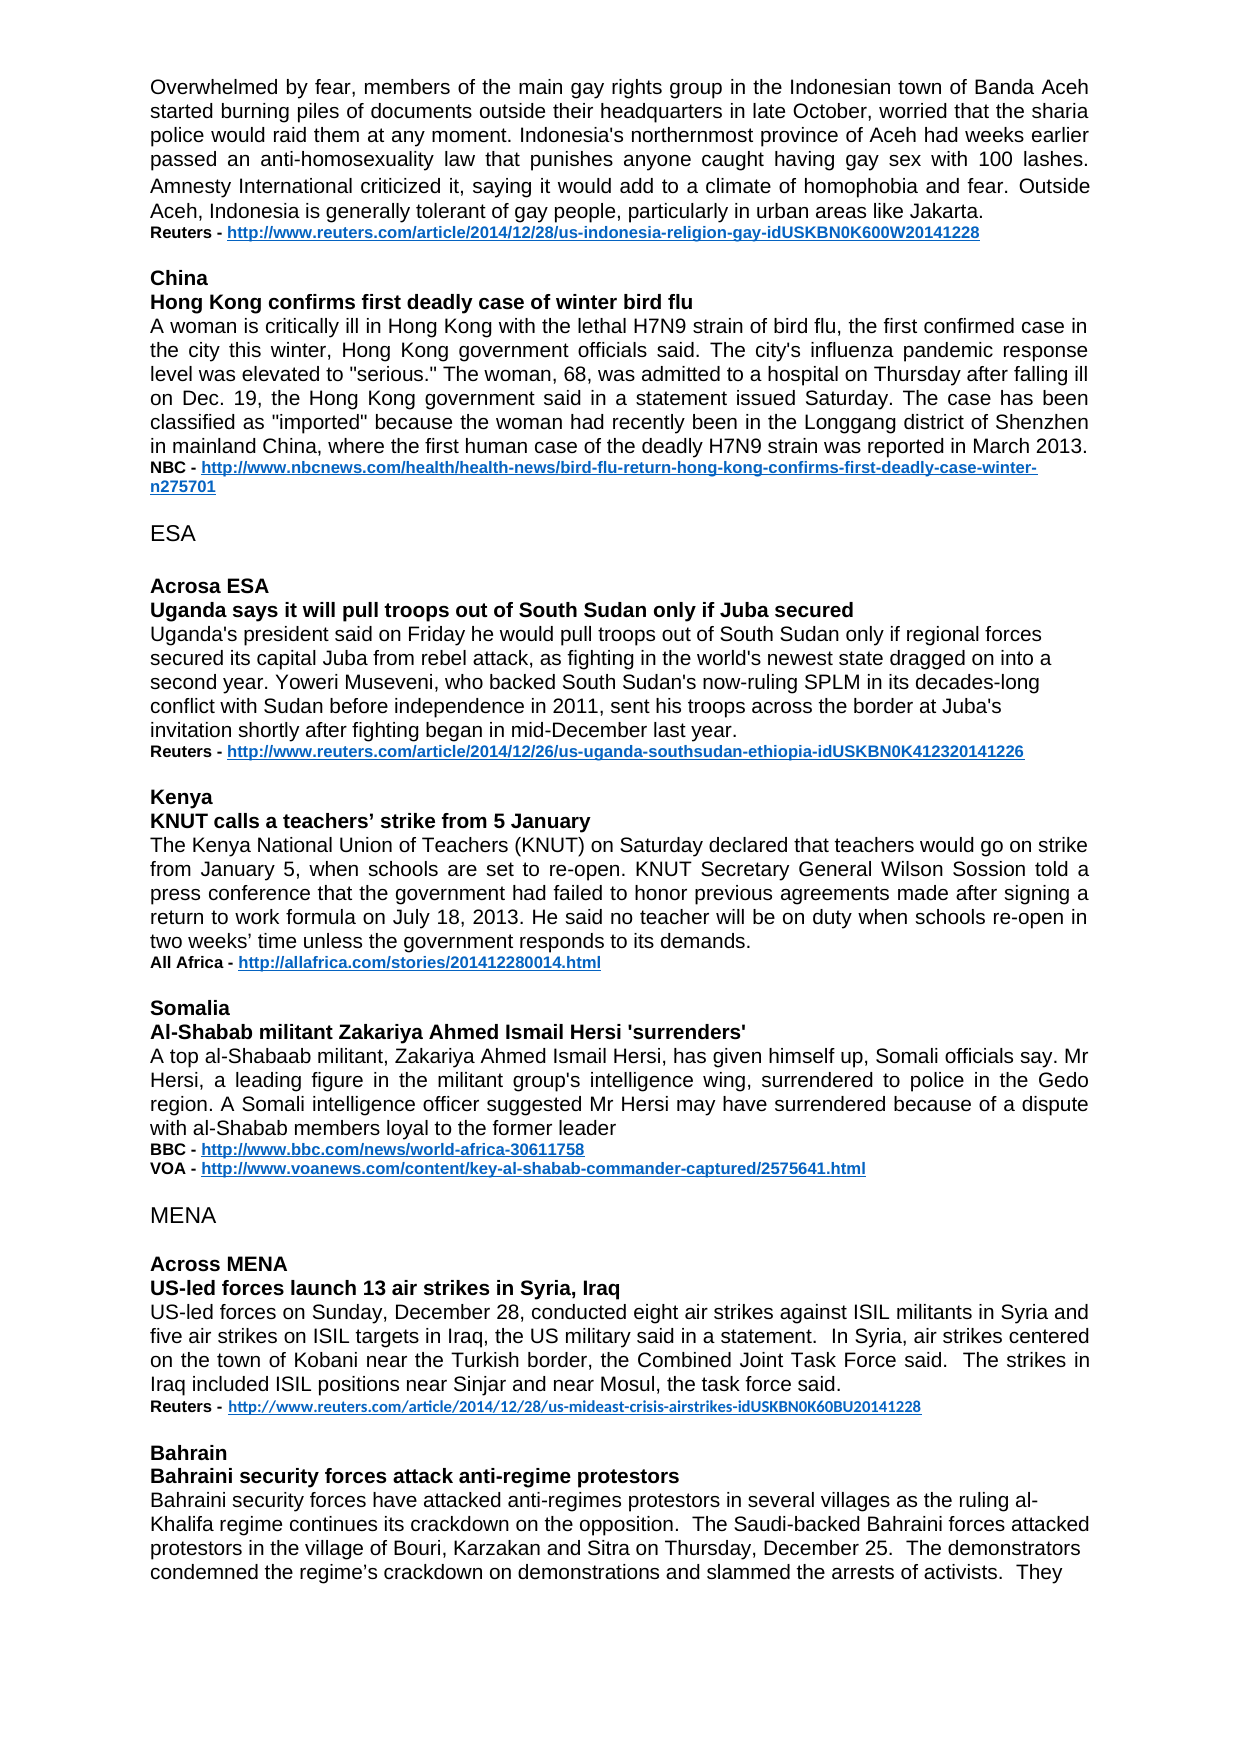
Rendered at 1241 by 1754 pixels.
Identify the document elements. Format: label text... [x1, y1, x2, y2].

text US-led forces on Sunday, December 28, conducted eight air strikes against ISIL militants in Syria and five air strikes on ISIL targets in Iraq, the US military said in a statement. In Syria, air strikes centered on the town of Kobani near the Turkish border, the Combined Joint Task Force said. The strikes in Iraq included ISIL positions near Sinjar and near Mosul, the task force said. [150, 1300, 1090, 1396]
text NBC - http://www.nbcnews.com/health/health-news/bird-flu-return-hong-kong-confirms-first-deadly-case-winter-n275701 [150, 458, 1090, 496]
text Uganda's president said on Friday he would pull troops out of South Sudan only if regional forces secured its capital Juba from rebel attack, as fighting in the world's newest state dragged on into a second year. Yoweri Museveni, who backed South Sudan's now-ruling SPLM in its decades-long conflict with Sudan before independence in 2011, sent his troops across the border at Juba's invitation shortly after fighting began in mid-December last year. [150, 622, 1090, 742]
text Bahraini security forces attack anti-regime protestors [150, 1464, 1090, 1488]
text Reuters - http://www.reuters.com/article/2014/12/26/us-uganda-southsudan-ethiopia-idUSKBN0K412320141226 [150, 742, 1090, 761]
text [150, 1488, 1090, 1584]
text US-led forces launch 13 air strikes in Syria, Iraq [150, 1276, 1090, 1300]
text Bahrain [150, 1440, 1090, 1464]
text Somalia [150, 996, 1090, 1020]
text Reuters - http://www.reuters.com/article/2014/12/28/us-indonesia-religion-gay-idUSKBN0K600W20141228 [150, 223, 1090, 242]
text Al-Shabab militant Zakariya Ahmed Ismail Hersi 'surrenders' [150, 1020, 1090, 1044]
text A woman is critically ill in Hong Kong with the lethal H7N9 strain of bird flu, the first confirmed case in the city this winter, Hong Kong government officials said. The city's influenza pandemic response level was elevated to "serious." The woman, 68, was admitted to a hospital on Thursday after falling ill on Dec. 19, the Hong Kong government said in a statement issued Saturday. The case has been classified as "imported" because the woman had recently been in the Longgang district of Shenzhen in mainland China, where the first human case of the deadly H7N9 strain was reported in March 2013. [150, 314, 1090, 458]
text China [150, 266, 1090, 290]
text The Kenya National Union of Teachers (KNUT) on Saturday declared that teachers would go on strike from January 5, when schools are set to re-open. KNUT Secretary General Wilson Sossion told a press conference that the government had failed to honor previous agreements made after signing a return to work formula on July 18, 2013. He said no teacher will be on duty when schools re-open in two weeks’ time unless the government responds to its demands. [150, 833, 1090, 953]
text All Africa - http://allafrica.com/stories/201412280014.html [150, 953, 1090, 972]
text Acrosa ESA [150, 574, 1090, 598]
text Hong Kong confirms first deadly case of winter bird flu [150, 290, 1090, 314]
text MENA [150, 1202, 1090, 1228]
text Reuters - http://www.reuters.com/article/2014/12/28/us-mideast-crisis-airstrikes-idUSKBN0K60BU20141228 [150, 1396, 1090, 1416]
text Overwhelmed by fear, members of the main gay rights group in the Indonesian town of Banda Aceh started burning piles of documents outside their headquarters in late October, worried that the sharia police would raid them at any moment. Indonesia's northernmost province of Aceh had weeks earlier passed an anti-homosexuality law that punishes anyone caught having gay sex with 100 lashes. Amnesty International criticized it, saying it would add to a climate of homophobia and fear. Outside Aceh, Indonesia is generally tolerant of gay people, particularly in urban areas like Jakarta. [150, 75, 1090, 223]
text Kenya [150, 785, 1090, 809]
text BBC - http://www.bbc.com/news/world-africa-30611758 [150, 1140, 1090, 1159]
text Across MENA [150, 1252, 1090, 1276]
text KNUT calls a teachers’ strike from 5 January [150, 809, 1090, 833]
text A top al-Shabaab militant, Zakariya Ahmed Ismail Hersi, has given himself up, Somali officials say. Mr Hersi, a leading figure in the militant group's intelligence wing, surrendered to police in the Gedo region. A Somali intelligence officer suggested Mr Hersi may have surrendered because of a dispute with al-Shabab members loyal to the former leader [150, 1044, 1090, 1140]
text VOA - http://www.voanews.com/content/key-al-shabab-commander-captured/2575641.html [150, 1159, 1090, 1178]
text Uganda says it will pull troops out of South Sudan only if Juba secured [150, 598, 1090, 622]
text ESA [150, 520, 1090, 546]
